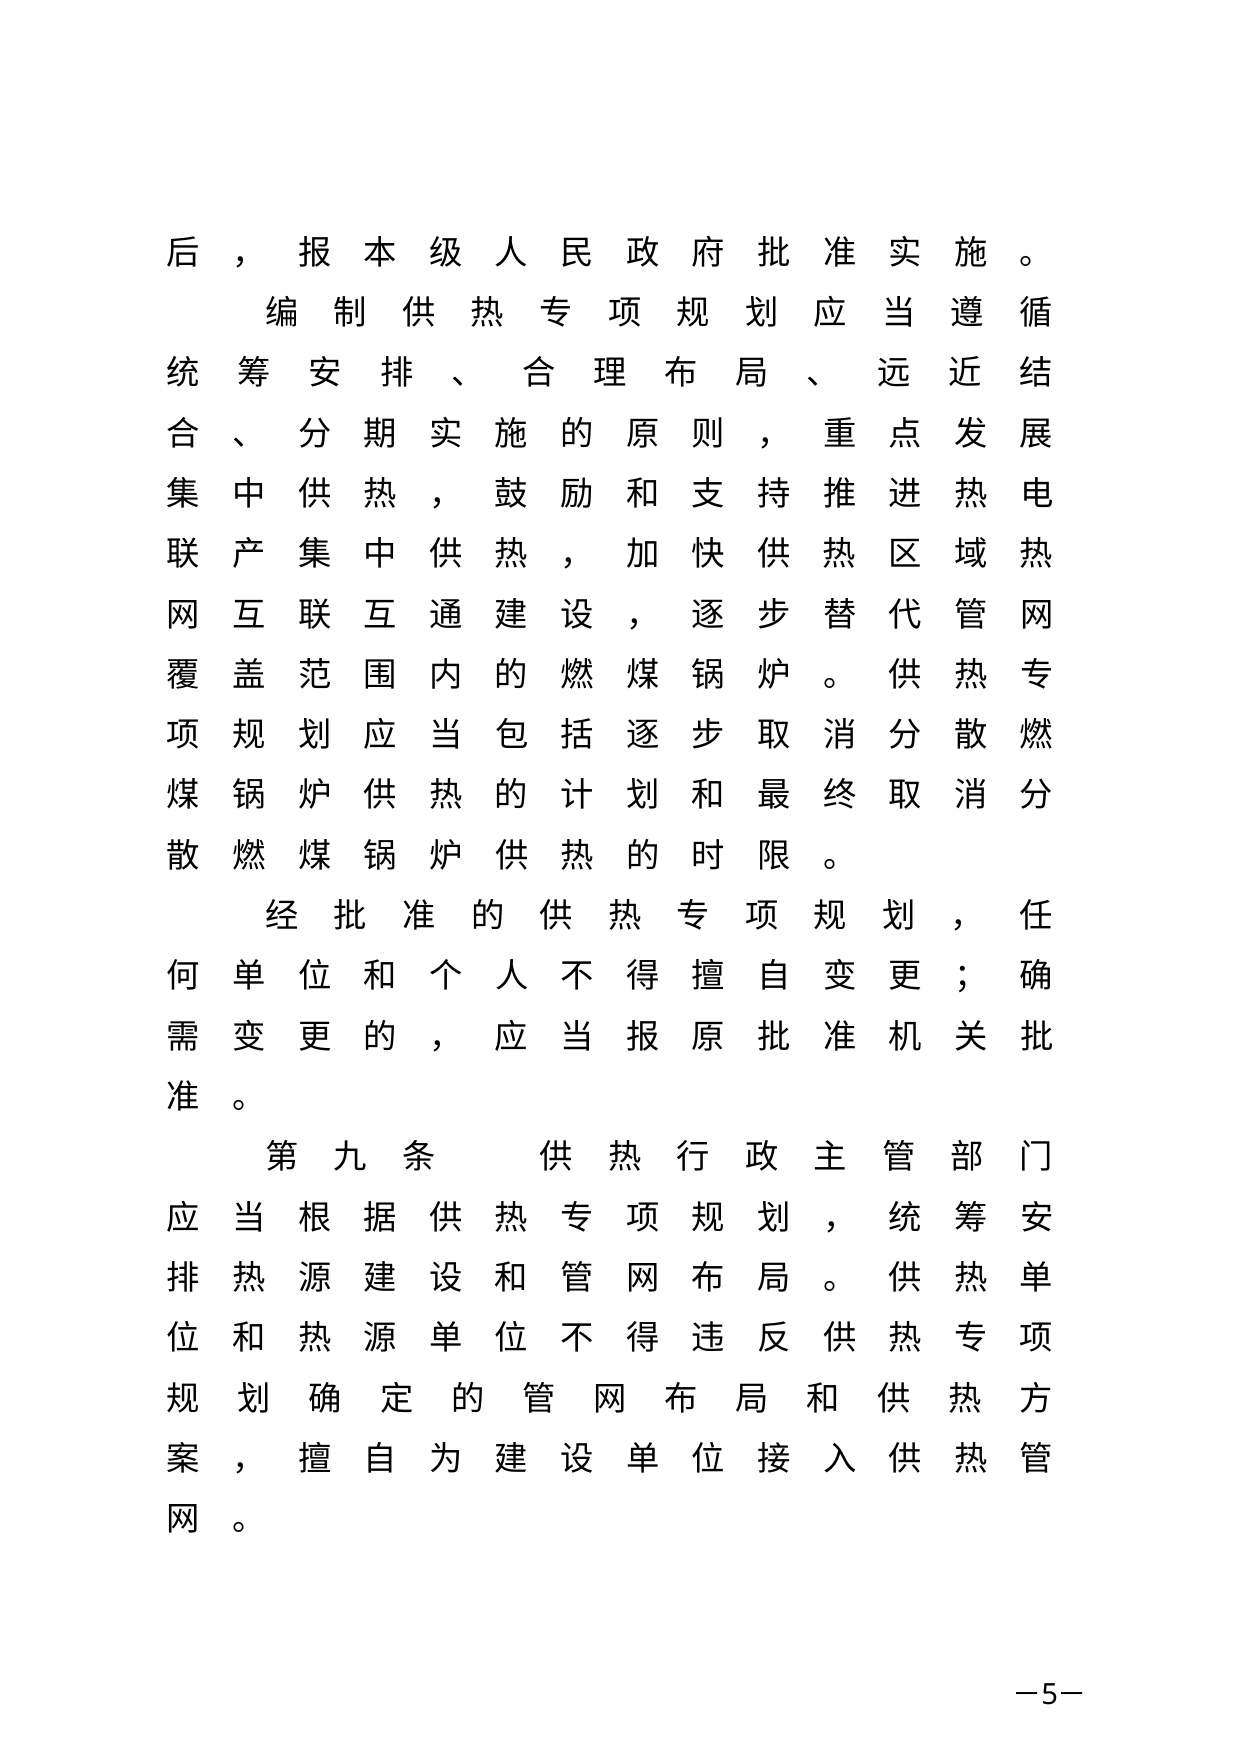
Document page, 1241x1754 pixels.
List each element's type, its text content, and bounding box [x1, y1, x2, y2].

text 经批准的供热专项规划，任何单位和个人不得擅自变更；确需变更的，应当报原批准机关批准。 [167, 883, 1085, 1124]
text 编制供热专项规划应当遵循统筹安排、合理布局、远近结合、分期实施的原则，重点发展集中供热，鼓励和支持推进热电联产集中供热，加快供热区域热网互联互通建设，逐步替代管网覆盖范围内的燃煤锅炉。供热专项规划应当包括逐步取消分散燃煤锅炉供热的计划和最终取消分散燃煤锅炉供热的时限。 [167, 280, 1085, 883]
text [167, 219, 1085, 280]
text 第九条 供热行政主管部门应当根据供热专项规划，统筹安排热源建设和管网布局。供热单位和热源单位不得违反供热专项规划确定的管网布局和供热方案，擅自为建设单位接入供热管网。 [167, 1124, 1085, 1546]
